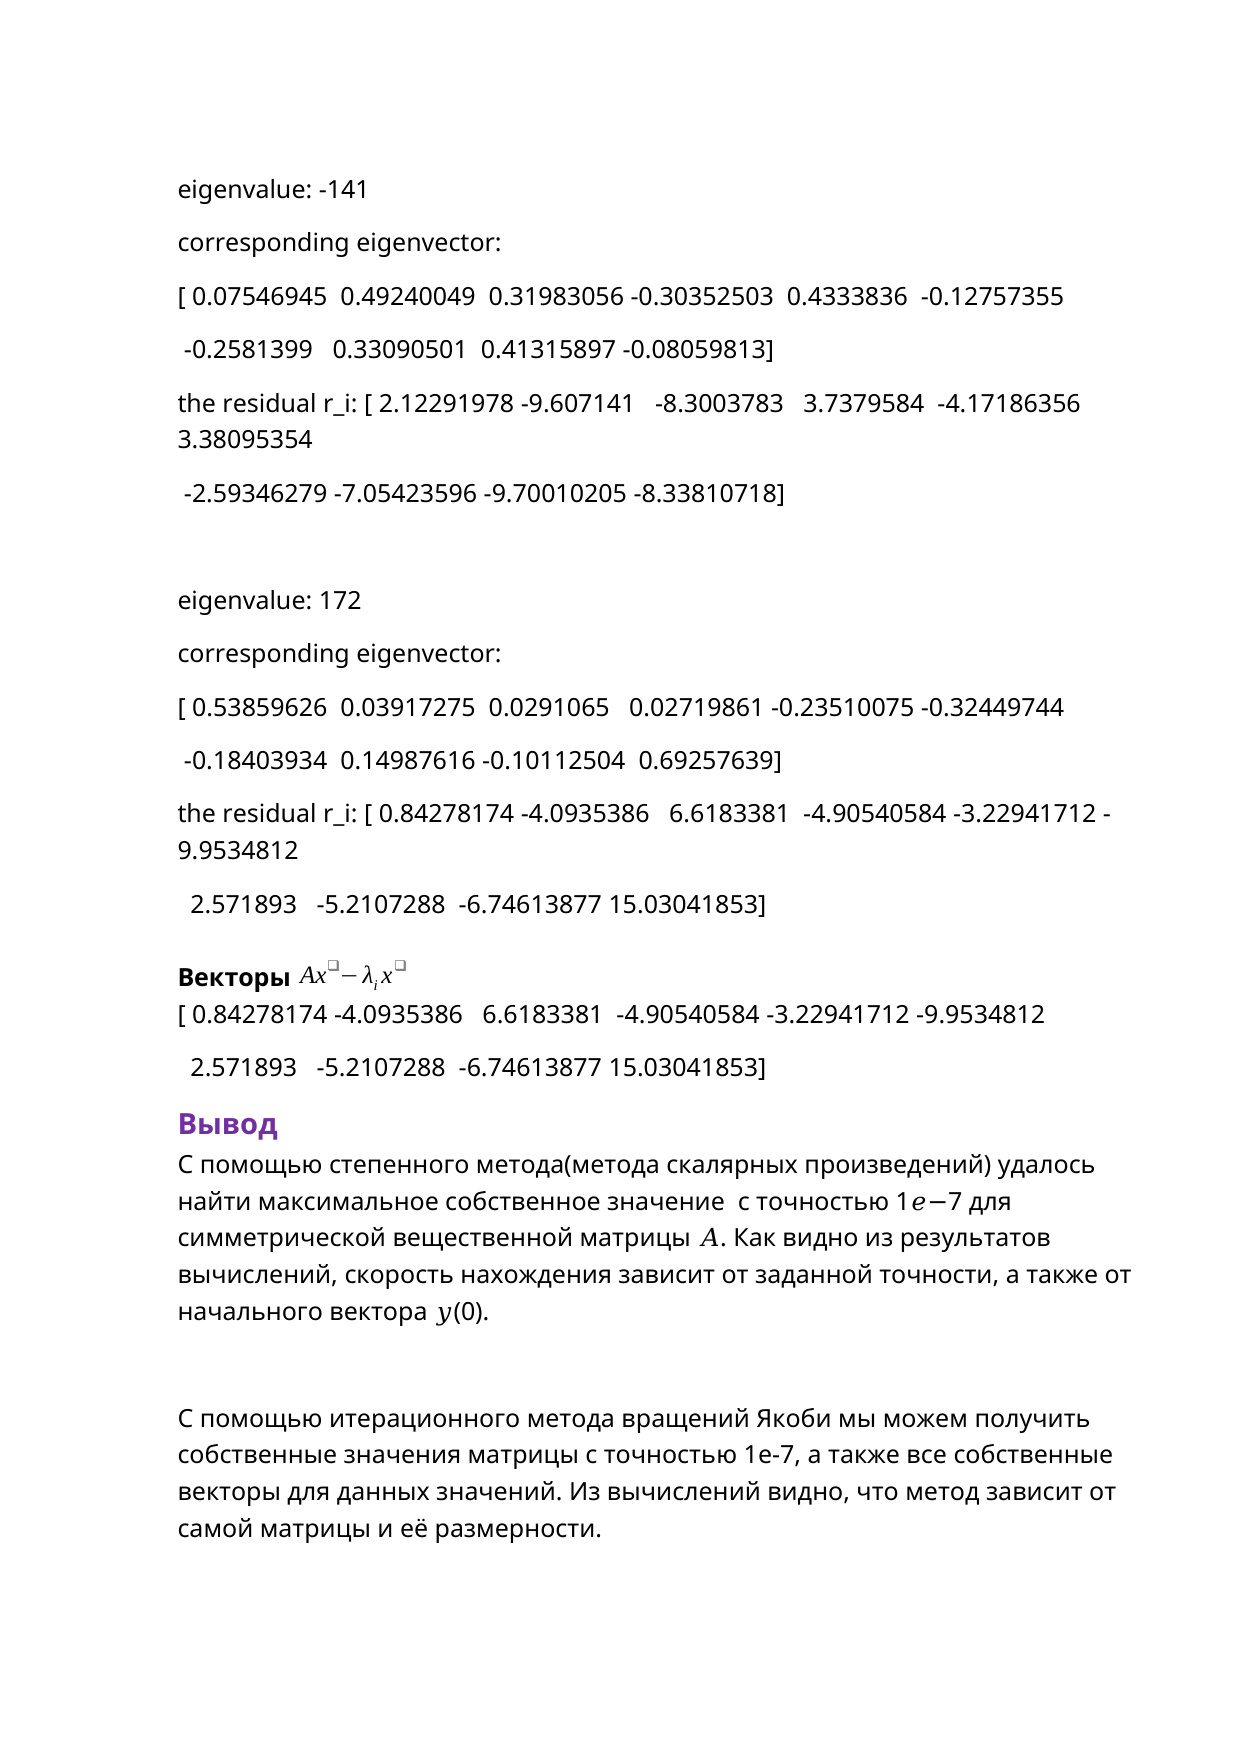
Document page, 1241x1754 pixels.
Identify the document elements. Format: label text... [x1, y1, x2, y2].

subtitle Вывод [177, 1103, 1152, 1143]
